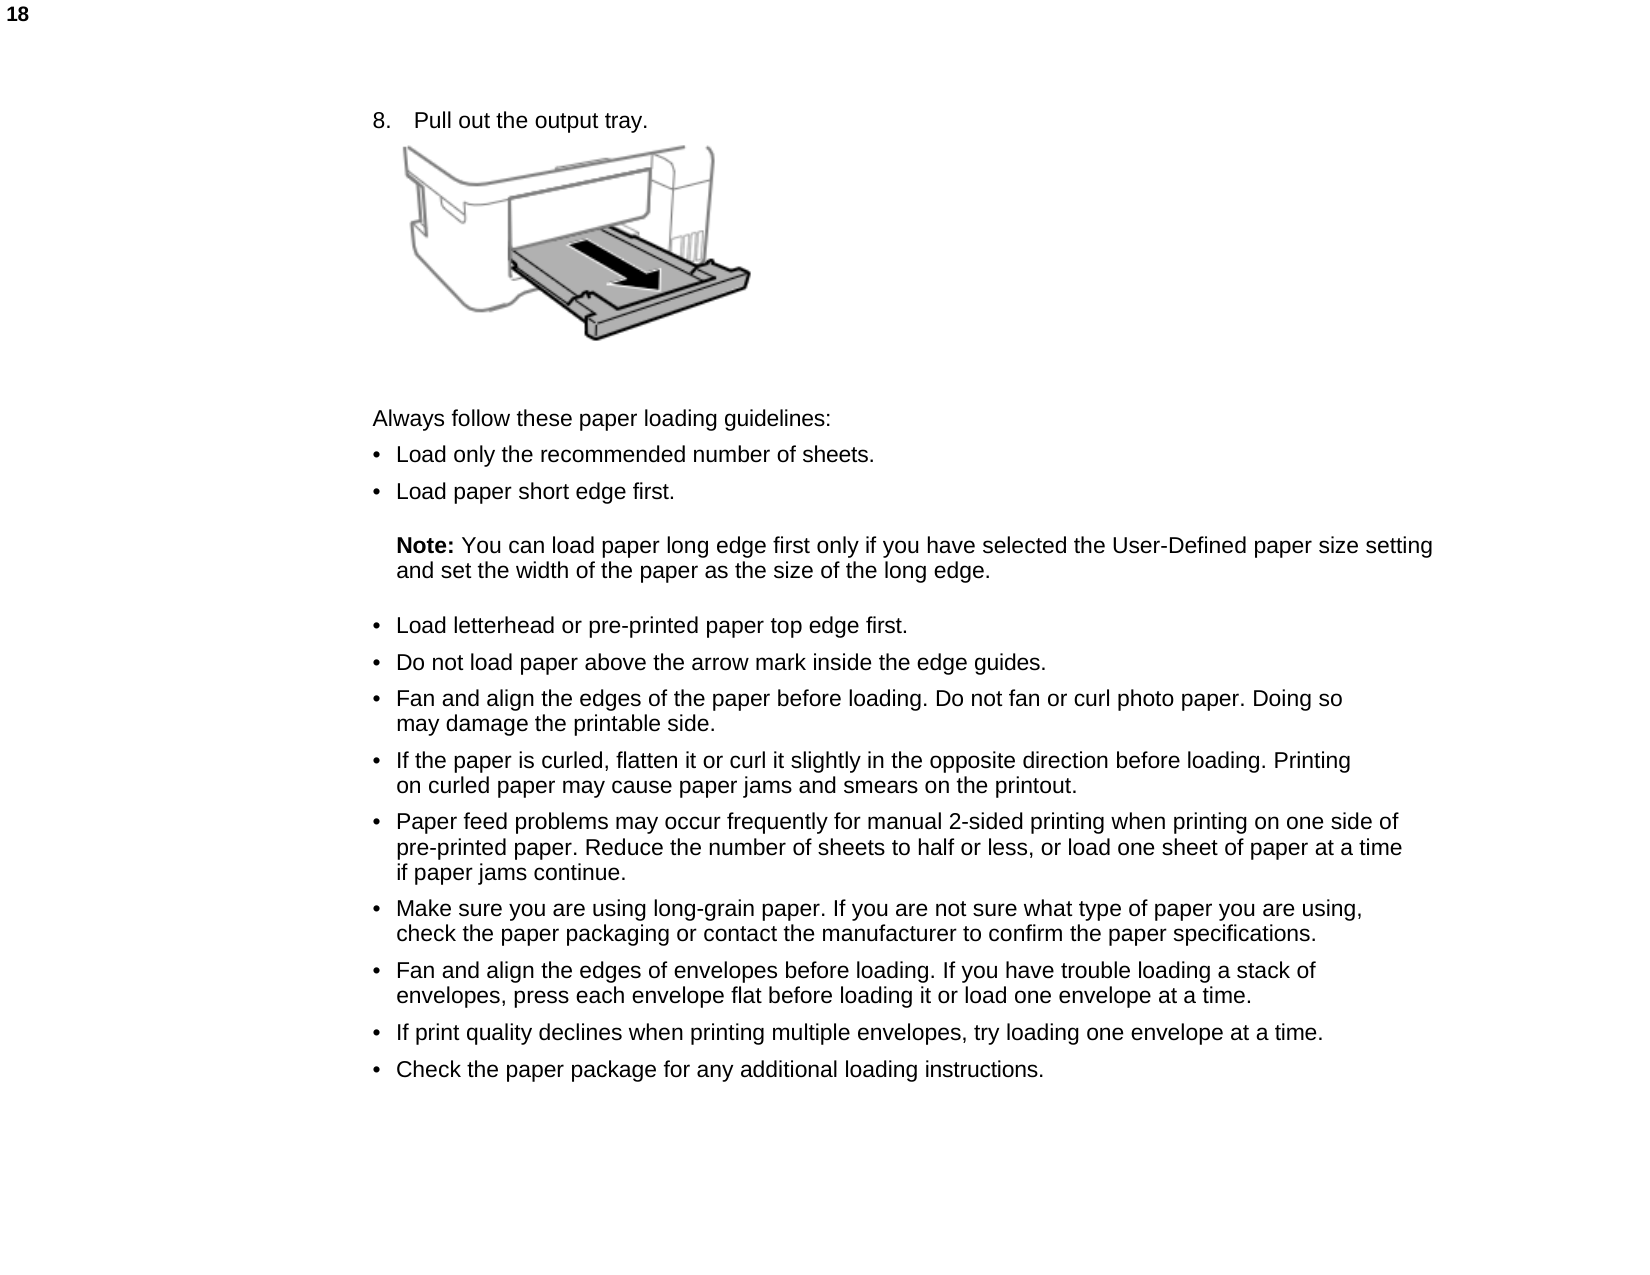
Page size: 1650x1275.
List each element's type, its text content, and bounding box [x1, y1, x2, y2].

list Fan and align the edges of envelopes before loading. If you have trouble loading a stack of envelopes, press each envelope flat before loading it or load one envelope at a time. [372, 958, 1420, 1008]
list Make sure you are using long-grain paper. If you are not sure what type of paper you are using, check the paper packaging or contact the manufacturer to confirm the paper specifications. [372, 897, 1415, 947]
list If print quality declines when printing multiple envelopes, try loading one envelope at a time. [372, 1019, 1435, 1045]
list Load paper short edge first. [372, 478, 1435, 504]
list Pull out the output tray. [372, 107, 1435, 134]
list Check the paper package for any additional loading instructions. [372, 1056, 1435, 1082]
picture [372, 133, 790, 344]
list Load letterhead or pre-printed paper top edge first. [372, 612, 1435, 638]
list Fan and align the edges of the paper before loading. Do not fan or curl photo paper. Doing so may damage the printable side. [372, 686, 1378, 736]
list If the paper is curled, flatten it or curl it slightly in the opposite direction before loading. Printing on curled paper may cause paper jams and smears on the printout. [372, 748, 1369, 798]
list Paper feed problems may occur frequently for manual 2-sided printing when printing on one side of pre-printed paper. Reduce the number of sheets to half or less, or load one sheet of paper at a time if paper jams continue. [372, 810, 1405, 885]
list Do not load paper above the arrow mark inside the edge guides. [372, 649, 1435, 675]
list Load only the recommended number of sheets. [372, 441, 1435, 468]
text Note: You can load paper long edge first only if you have selected the User-Defined paper size setting and set the width of the paper as the size of the long edge. [396, 533, 1435, 584]
text Always follow these paper loading guidelines: [372, 405, 1435, 431]
